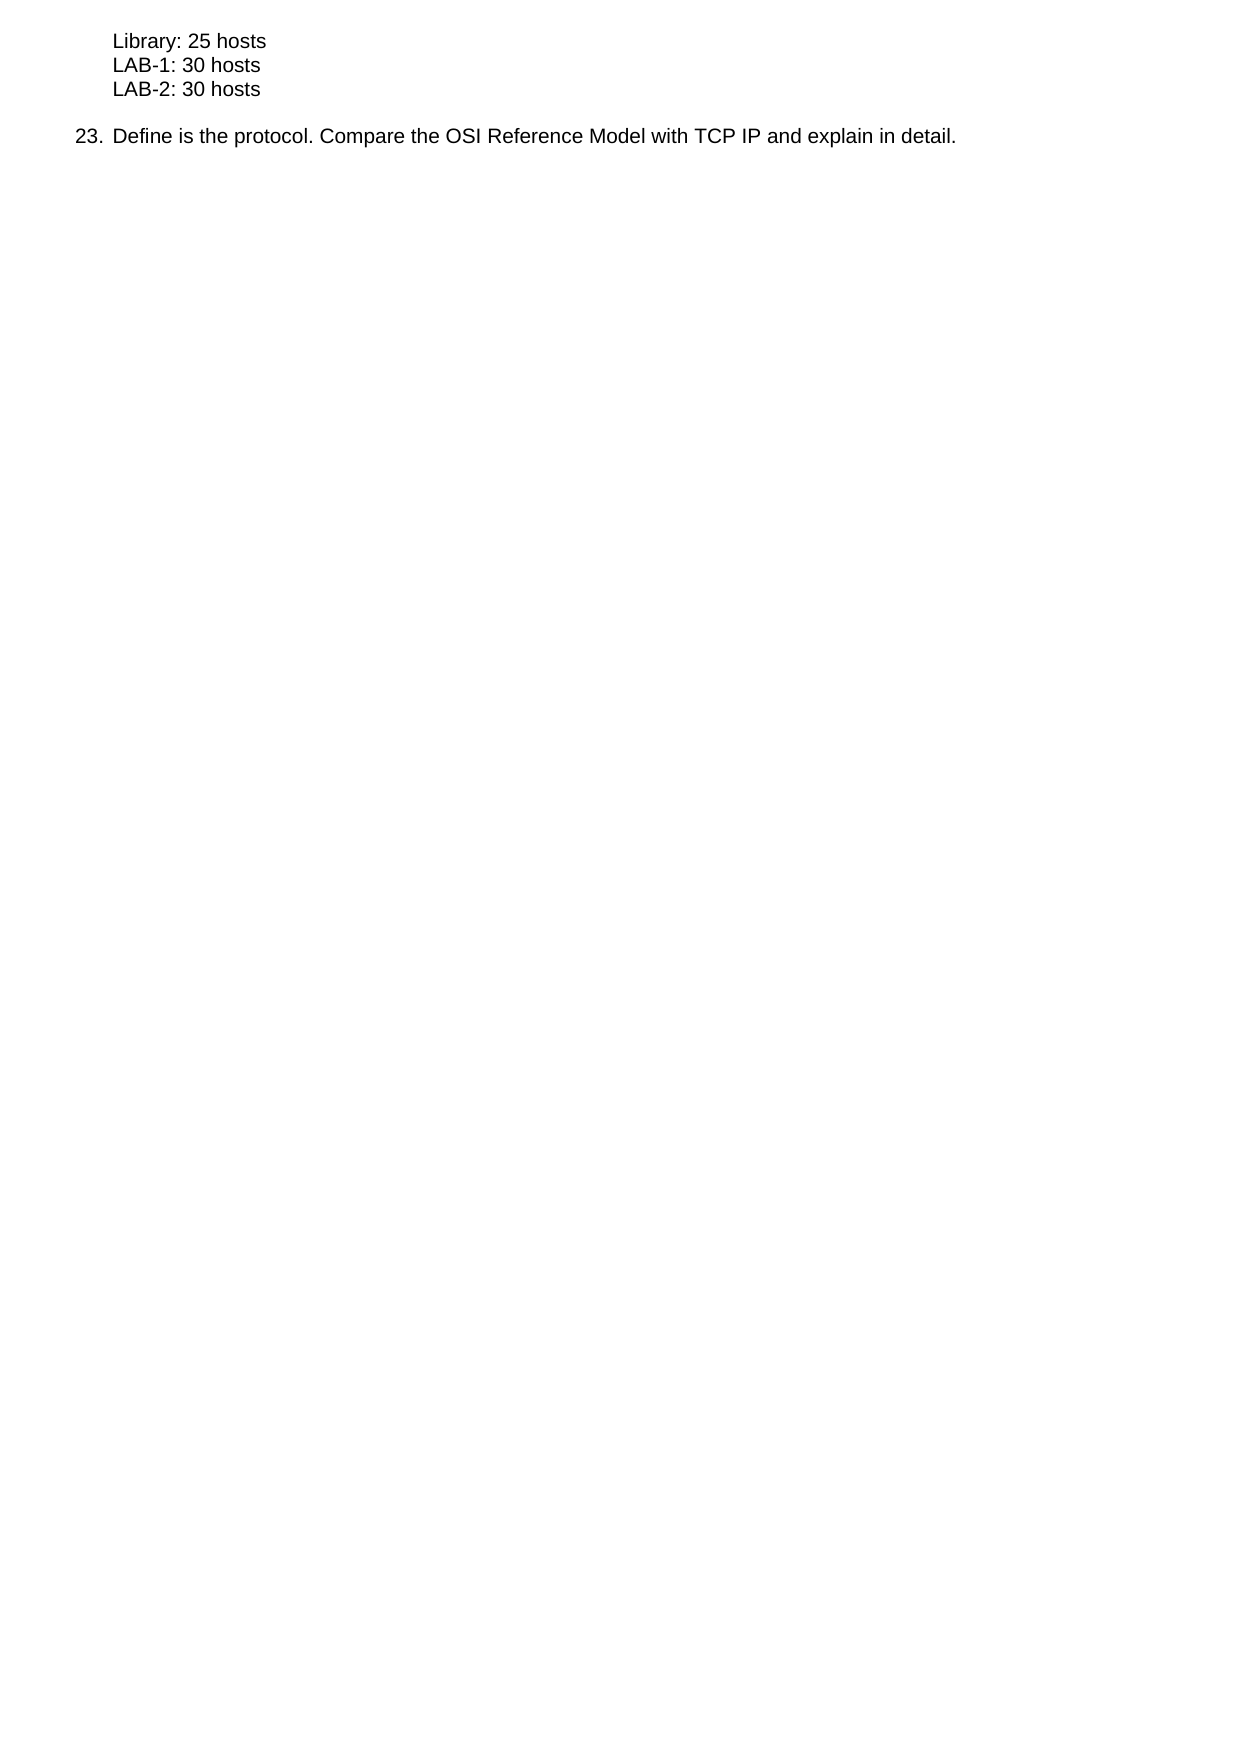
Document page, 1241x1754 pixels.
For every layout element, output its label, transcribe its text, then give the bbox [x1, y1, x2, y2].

list Define is the protocol. Compare the OSI Reference Model with TCP IP and explain in detail. [75, 124, 1203, 148]
text Library: 25 hosts [112, 28, 1203, 52]
text LAB-1: 30 hosts [112, 52, 1203, 76]
text LAB-2: 30 hosts [112, 76, 1203, 100]
